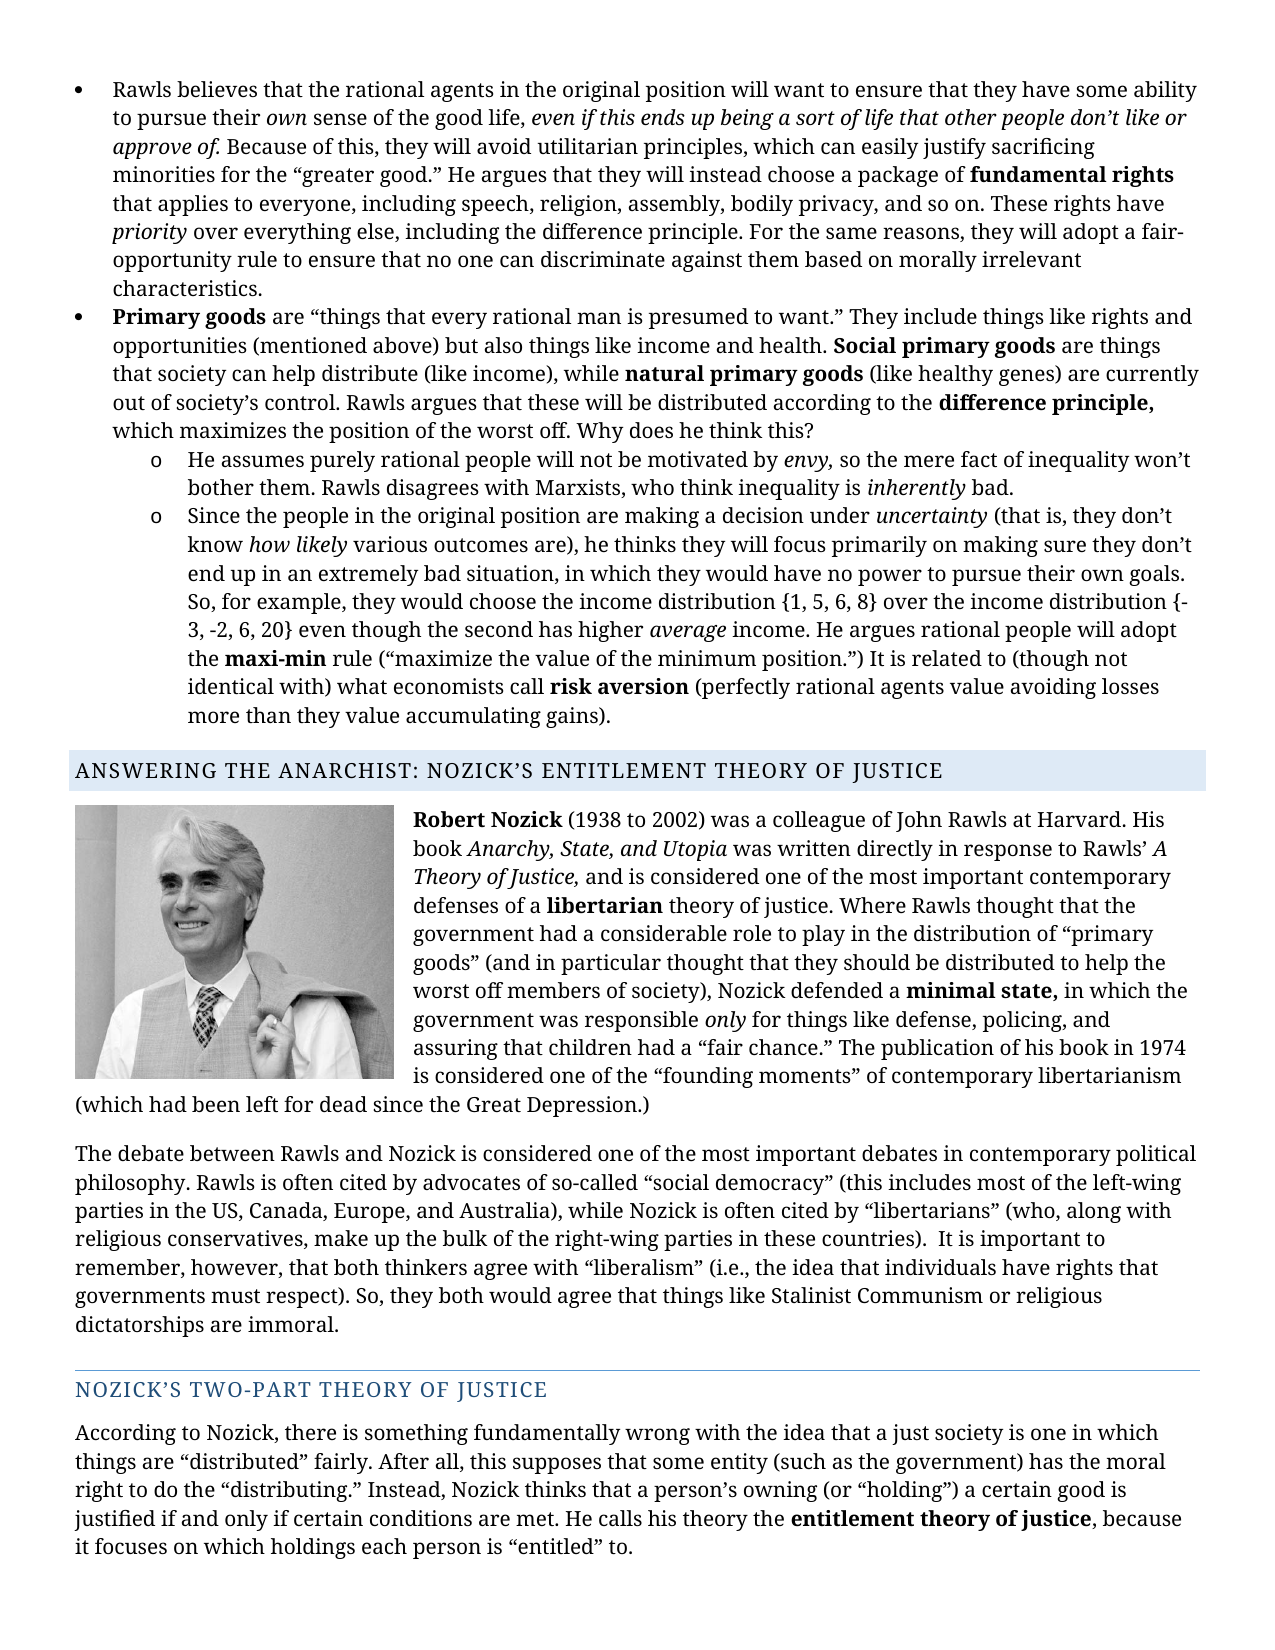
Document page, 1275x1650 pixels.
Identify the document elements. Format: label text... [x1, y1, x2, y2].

subtitle Nozick’s Two-Part Theory of Justice [75, 1371, 1200, 1404]
list He assumes purely rational people will not be motivated by envy, so the mere fact of inequality won’t bother them. Rawls disagrees with Marxists, who think inequality is inherently bad. [150, 445, 1200, 502]
text According to Nozick, there is something fundamentally wrong with the idea that a just society is one in which things are “distributed” fairly. After all, this supposes that some entity (such as the government) has the moral right to do the “distributing.” Instead, Nozick thinks that a person’s owning (or “holding”) a certain good is justified if and only if certain conditions are met. He calls his theory the entitlement theory of justice, because it focuses on which holdings each person is “entitled” to. [75, 1418, 1200, 1561]
text The debate between Rawls and Nozick is considered one of the most important debates in contemporary political philosophy. Rawls is often cited by advocates of so-called “social democracy” (this includes most of the left-wing parties in the US, Canada, Europe, and Australia), while Nozick is often cited by “libertarians” (who, along with religious conservatives, make up the bulk of the right-wing parties in these countries). It is important to remember, however, that both thinkers agree with “liberalism” (i.e., the idea that individuals have rights that governments must respect). So, they both would agree that things like Stalinist Communism or religious dictatorships are immoral. [75, 1139, 1200, 1338]
text Robert Nozick (1938 to 2002) was a colleague of John Rawls at Harvard. His book Anarchy, State, and Utopia was written directly in response to Rawls’ A Theory of Justice, and is considered one of the most important contemporary defenses of a libertarian theory of justice. Where Rawls thought that the government had a considerable role to play in the distribution of “primary goods” (and in particular thought that they should be distributed to help the worst off members of society), Nozick defended a minimal state, in which the government was responsible only for things like defense, policing, and assuring that children had a “fair chance.” The publication of his book in 1974 is considered one of the “founding moments” of contemporary libertarianism (which had been left for dead since the Great Depression.) [75, 806, 1200, 1118]
picture [75, 805, 394, 1079]
subtitle Answering the Anarchist: Nozick’s Entitlement Theory of Justice [75, 756, 1200, 785]
list Primary goods are “things that every rational man is presumed to want.” They include things like rights and opportunities (mentioned above) but also things like income and health. Social primary goods are things that society can help distribute (like income), while natural primary goods (like healthy genes) are currently out of society’s control. Rawls argues that these will be distributed according to the difference principle, which maximizes the position of the worst off. Why does he think this? [75, 302, 1200, 445]
list Rawls believes that the rational agents in the original position will want to ensure that they have some ability to pursue their own sense of the good life, even if this ends up being a sort of life that other people don’t like or approve of. Because of this, they will avoid utilitarian principles, which can easily justify sacrificing minorities for the “greater good.” He argues that they will instead choose a package of fundamental rights that applies to everyone, including speech, religion, assembly, bodily privacy, and so on. These rights have priority over everything else, including the difference principle. For the same reasons, they will adopt a fair-opportunity rule to ensure that no one can discriminate against them based on morally irrelevant characteristics. [75, 75, 1200, 302]
list Since the people in the original position are making a decision under uncertainty (that is, they don’t know how likely various outcomes are), he thinks they will focus primarily on making sure they don’t end up in an extremely bad situation, in which they would have no power to pursue their own goals. So, for example, they would choose the income distribution {1, 5, 6, 8} over the income distribution {-3, -2, 6, 20} even though the second has higher average income. He argues rational people will adopt the maxi-min rule (“maximize the value of the minimum position.”) It is related to (though not identical with) what economists call risk aversion (perfectly rational agents value avoiding losses more than they value accumulating gains). [150, 502, 1200, 729]
